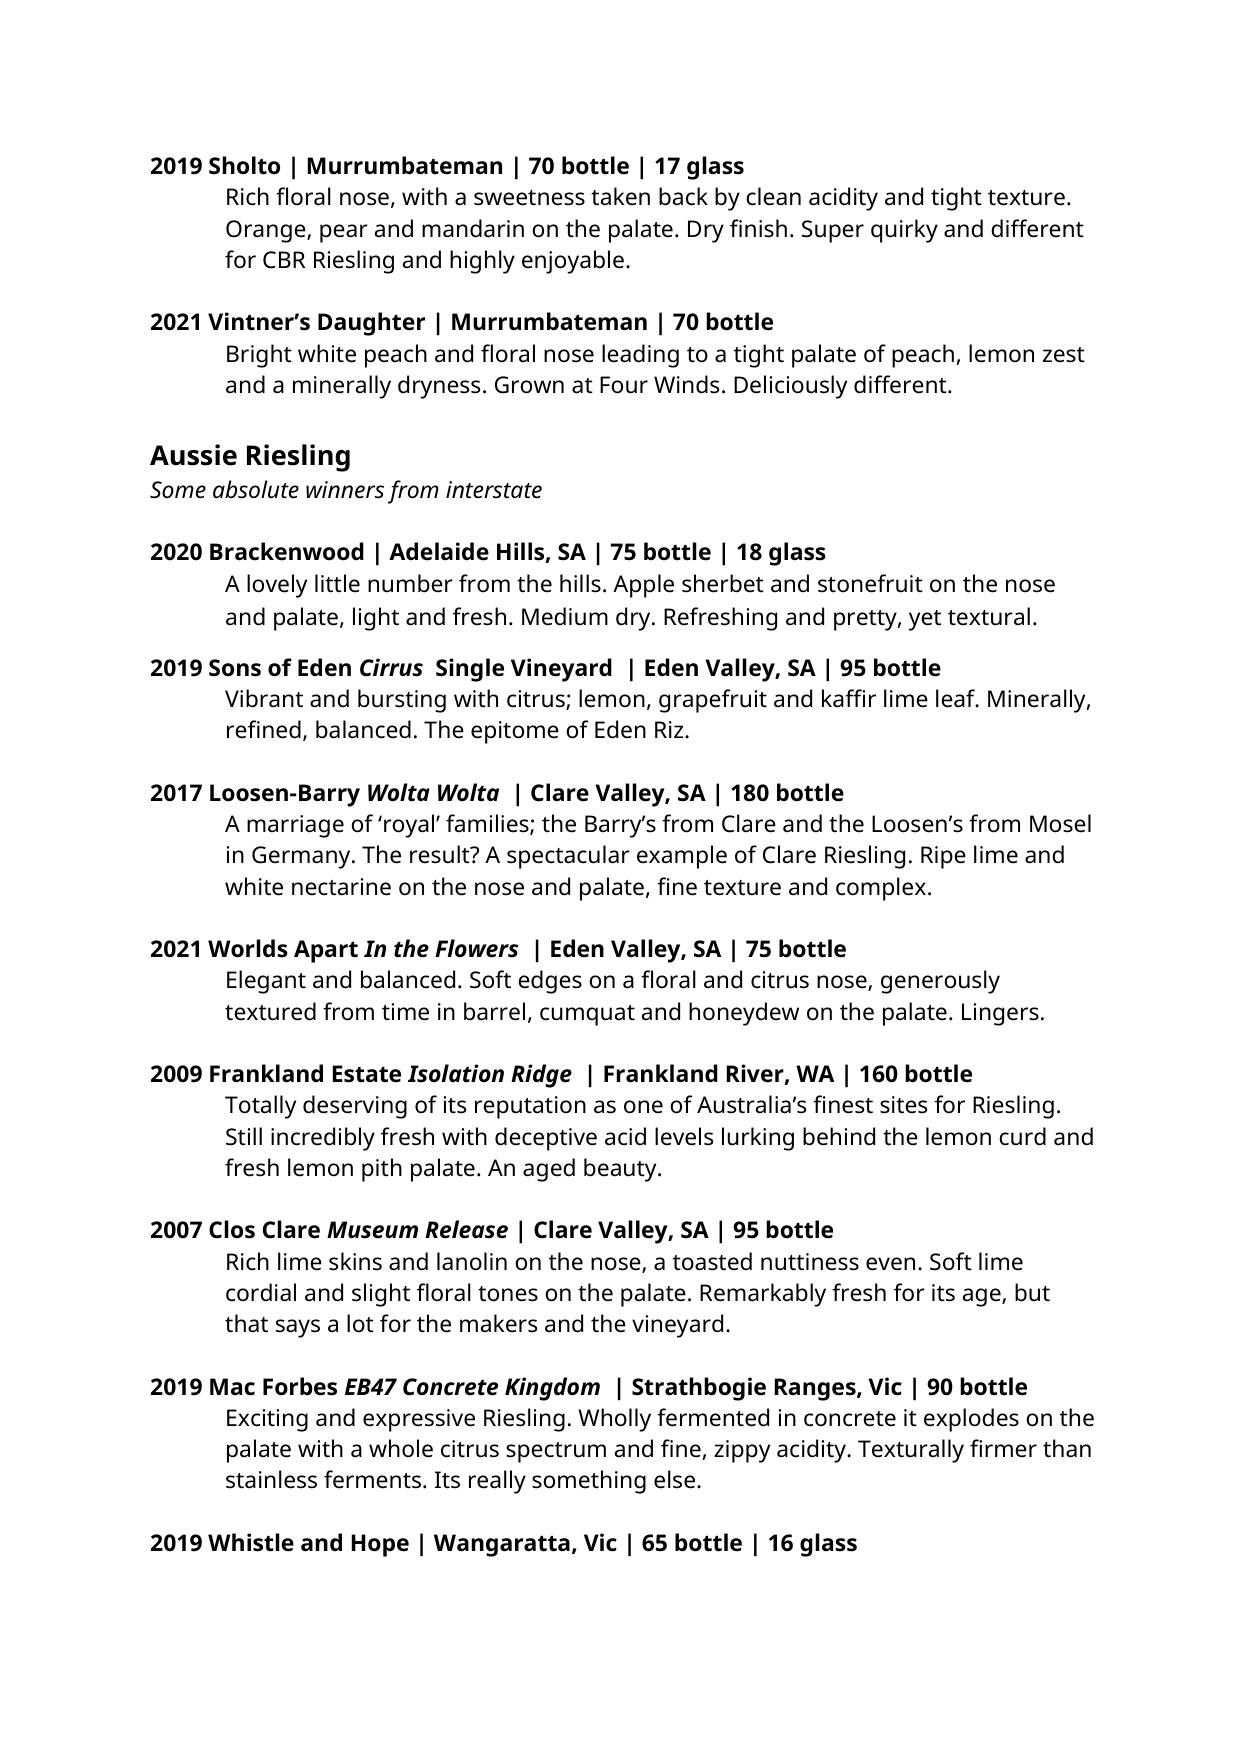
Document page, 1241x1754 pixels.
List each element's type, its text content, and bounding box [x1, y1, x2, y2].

text Totally deserving of its reputation as one of Australia’s finest sites for Riesling. Still incredibly fresh with deceptive acid levels lurking behind the lemon curd and fresh lemon pith palate. An aged beauty. [225, 1089, 1098, 1183]
text 2021 Worlds Apart In the Flowers | Eden Valley, SA | 75 bottle [150, 933, 1098, 964]
text Bright white peach and floral nose leading to a tight palate of peach, lemon zest and a minerally dryness. Grown at Four Winds. Deliciously different. [225, 337, 1098, 400]
text 2009 Frankland Estate Isolation Ridge | Frankland River, WA | 160 bottle [150, 1058, 1098, 1089]
text A marriage of ‘royal’ families; the Barry’s from Clare and the Loosen’s from Mosel in Germany. The result? A spectacular example of Clare Riesling. Ripe lime and white nectarine on the nose and palate, fine texture and complex. [225, 808, 1098, 902]
text 2007 Clos Clare Museum Release | Clare Valley, SA | 95 bottle [150, 1214, 1098, 1245]
text 2020 Brackenwood | Adelaide Hills, SA | 75 bottle | 18 glass [150, 536, 1098, 567]
text 2019 Whistle and Hope | Wangaratta, Vic | 65 bottle | 16 glass [150, 1527, 1098, 1558]
text 2017 Loosen-Barry Wolta Wolta | Clare Valley, SA | 180 bottle [150, 777, 1098, 808]
text Aussie Riesling [150, 437, 1098, 474]
text Rich floral nose, with a sweetness taken back by clean acidity and tight texture. Orange, pear and mandarin on the palate. Dry finish. Super quirky and different for CBR Riesling and highly enjoyable. [225, 181, 1098, 275]
text 2019 Sons of Eden Cirrus Single Vineyard | Eden Valley, SA | 95 bottle [150, 652, 1098, 683]
text 2021 Vintner’s Daughter | Murrumbateman | 70 bottle [150, 306, 1098, 337]
text Vibrant and bursting with citrus; lemon, grapefruit and kaffir lime leaf. Minerally, refined, balanced. The epitome of Eden Riz. [225, 683, 1098, 745]
text 2019 Mac Forbes EB47 Concrete Kingdom | Strathbogie Ranges, Vic | 90 bottle [150, 1370, 1098, 1402]
text Rich lime skins and lanolin on the nose, a toasted nuttiness even. Soft lime cordial and slight floral tones on the palate. Remarkably fresh for its age, but that says a lot for the makers and the vineyard. [225, 1245, 1098, 1339]
text 2019 Sholto | Murrumbateman | 70 bottle | 17 glass [150, 150, 1098, 181]
text Exciting and expressive Riesling. Wholly fermented in concrete it explodes on the palate with a whole citrus spectrum and fine, zippy acidity. Texturally firmer than stainless ferments. Its really something else. [225, 1402, 1098, 1495]
text Elegant and balanced. Soft edges on a floral and citrus nose, generously textured from time in barrel, cumquat and honeydew on the palate. Lingers. [225, 964, 1098, 1027]
text A lovely little number from the hills. Apple sherbet and stonefruit on the nose and palate, light and fresh. Medium dry. Refreshing and pretty, yet textural. [225, 567, 1098, 632]
text Some absolute winners from interstate [150, 474, 1098, 505]
